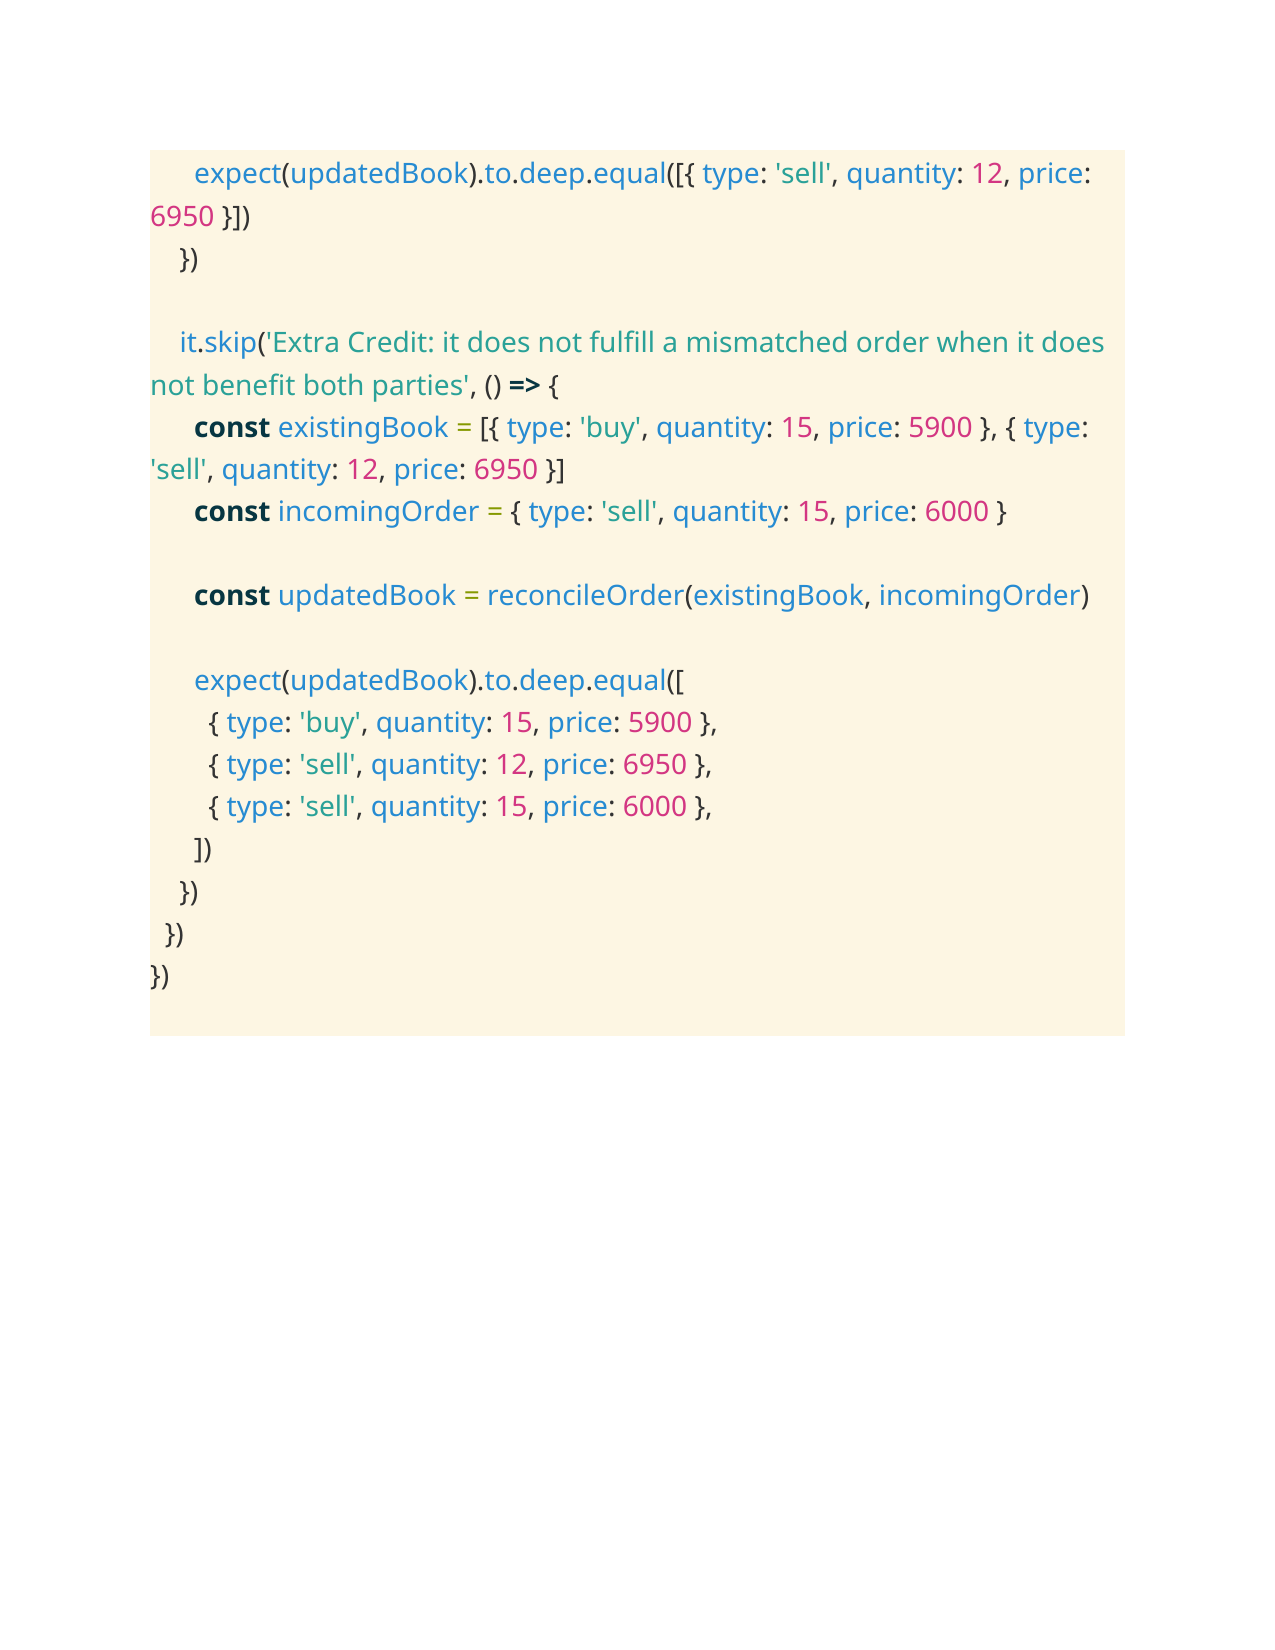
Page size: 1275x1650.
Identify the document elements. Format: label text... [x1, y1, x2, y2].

text }) [150, 234, 1125, 277]
text }) [150, 867, 1125, 909]
text const updatedBook = reconcileOrder(existingBook, incomingOrder) [150, 572, 1125, 614]
text const incomingOrder = { type: 'sell', quantity: 15, price: 6000 } [150, 487, 1125, 530]
text { type: 'sell', quantity: 12, price: 6950 }, [150, 741, 1125, 783]
text const existingBook = [{ type: 'buy', quantity: 15, price: 5900 }, { type: 'sell', quantity: 12, price: 6950 }] [150, 403, 1125, 487]
text { type: 'buy', quantity: 15, price: 5900 }, [150, 698, 1125, 741]
text expect(updatedBook).to.deep.equal([{ type: 'sell', quantity: 12, price: 6950 }]) [150, 150, 1125, 234]
text expect(updatedBook).to.deep.equal([ [150, 656, 1125, 698]
text }) [150, 909, 1125, 952]
text { type: 'sell', quantity: 15, price: 6000 }, [150, 783, 1125, 825]
text it.skip('Extra Credit: it does not fulfill a mismatched order when it does not benefit both parties', () => { [150, 319, 1125, 403]
text ]) [150, 825, 1125, 867]
text }) [150, 952, 1125, 994]
